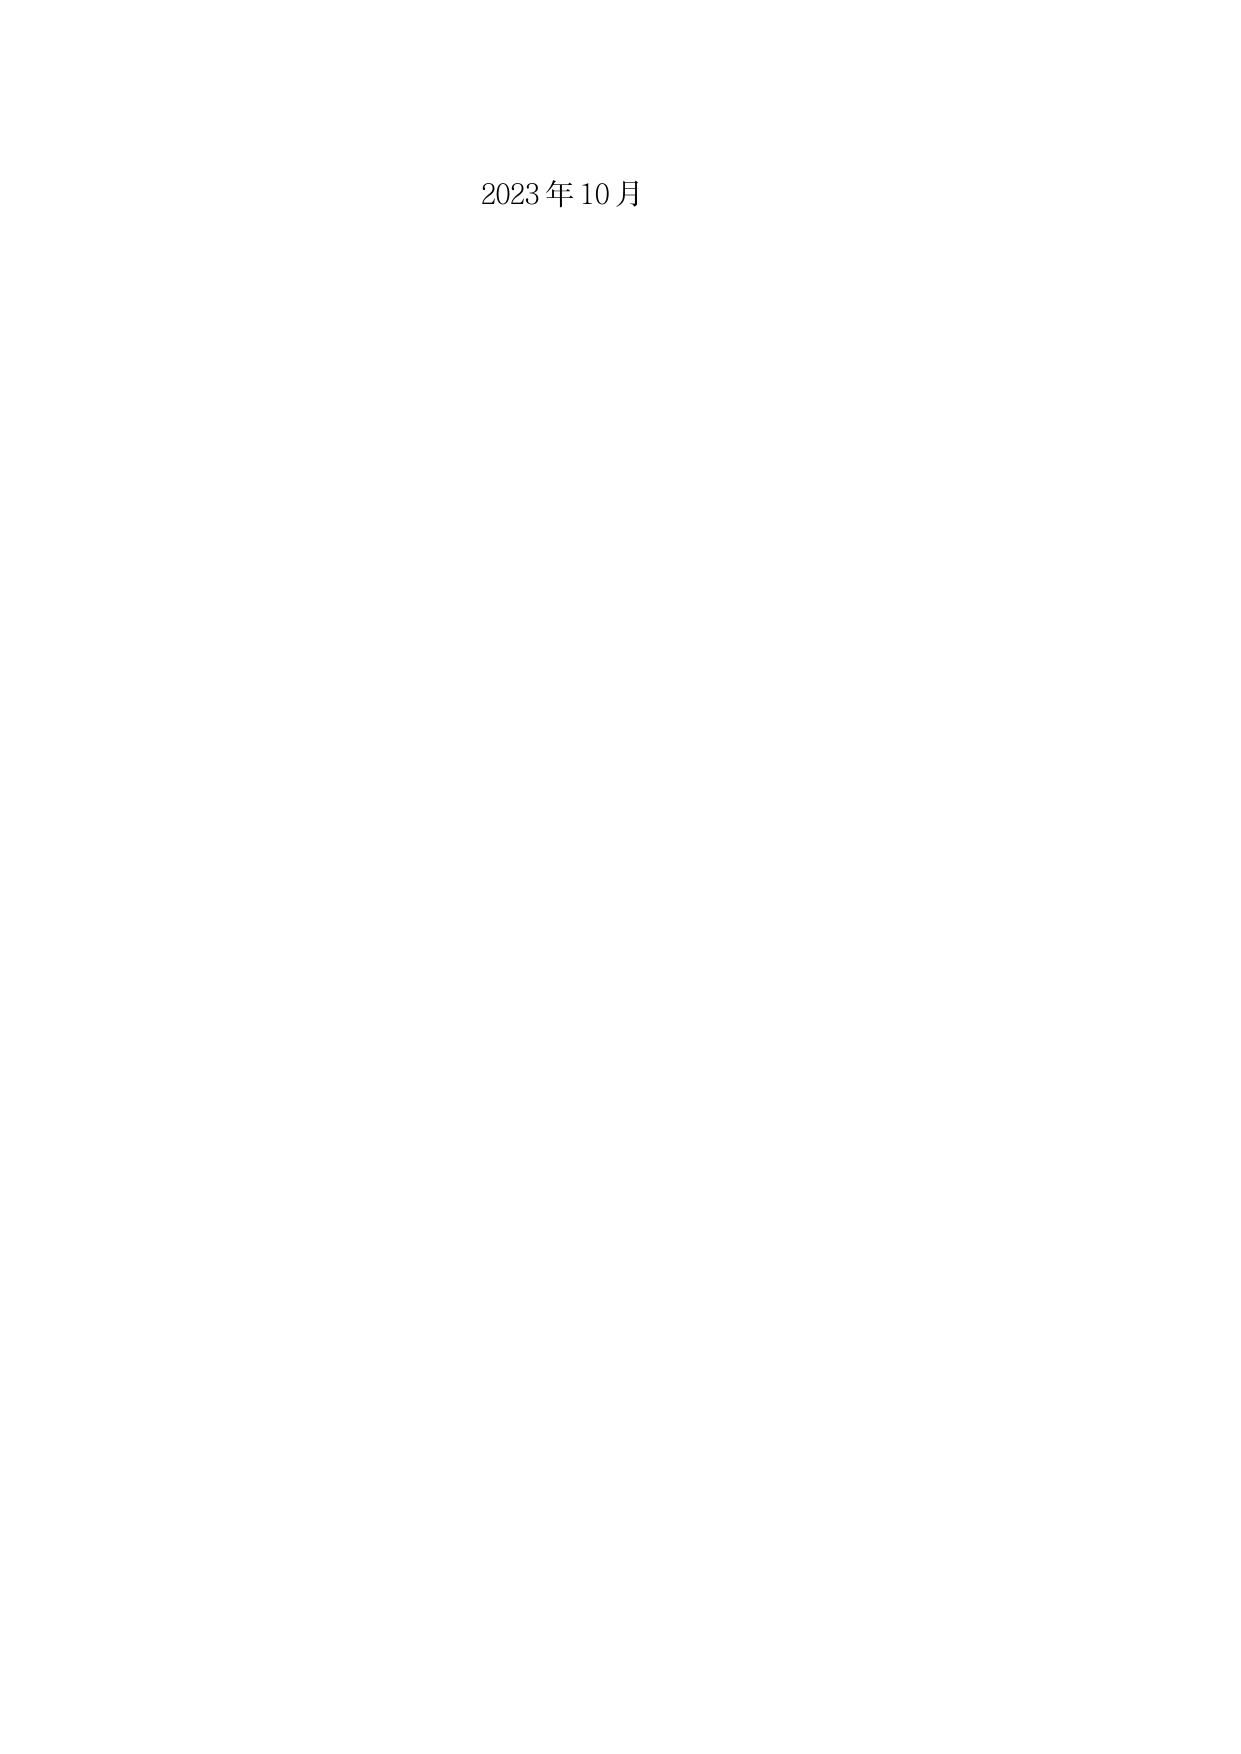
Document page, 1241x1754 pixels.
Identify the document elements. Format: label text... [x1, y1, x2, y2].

text 2023年10月 [162, 162, 875, 227]
